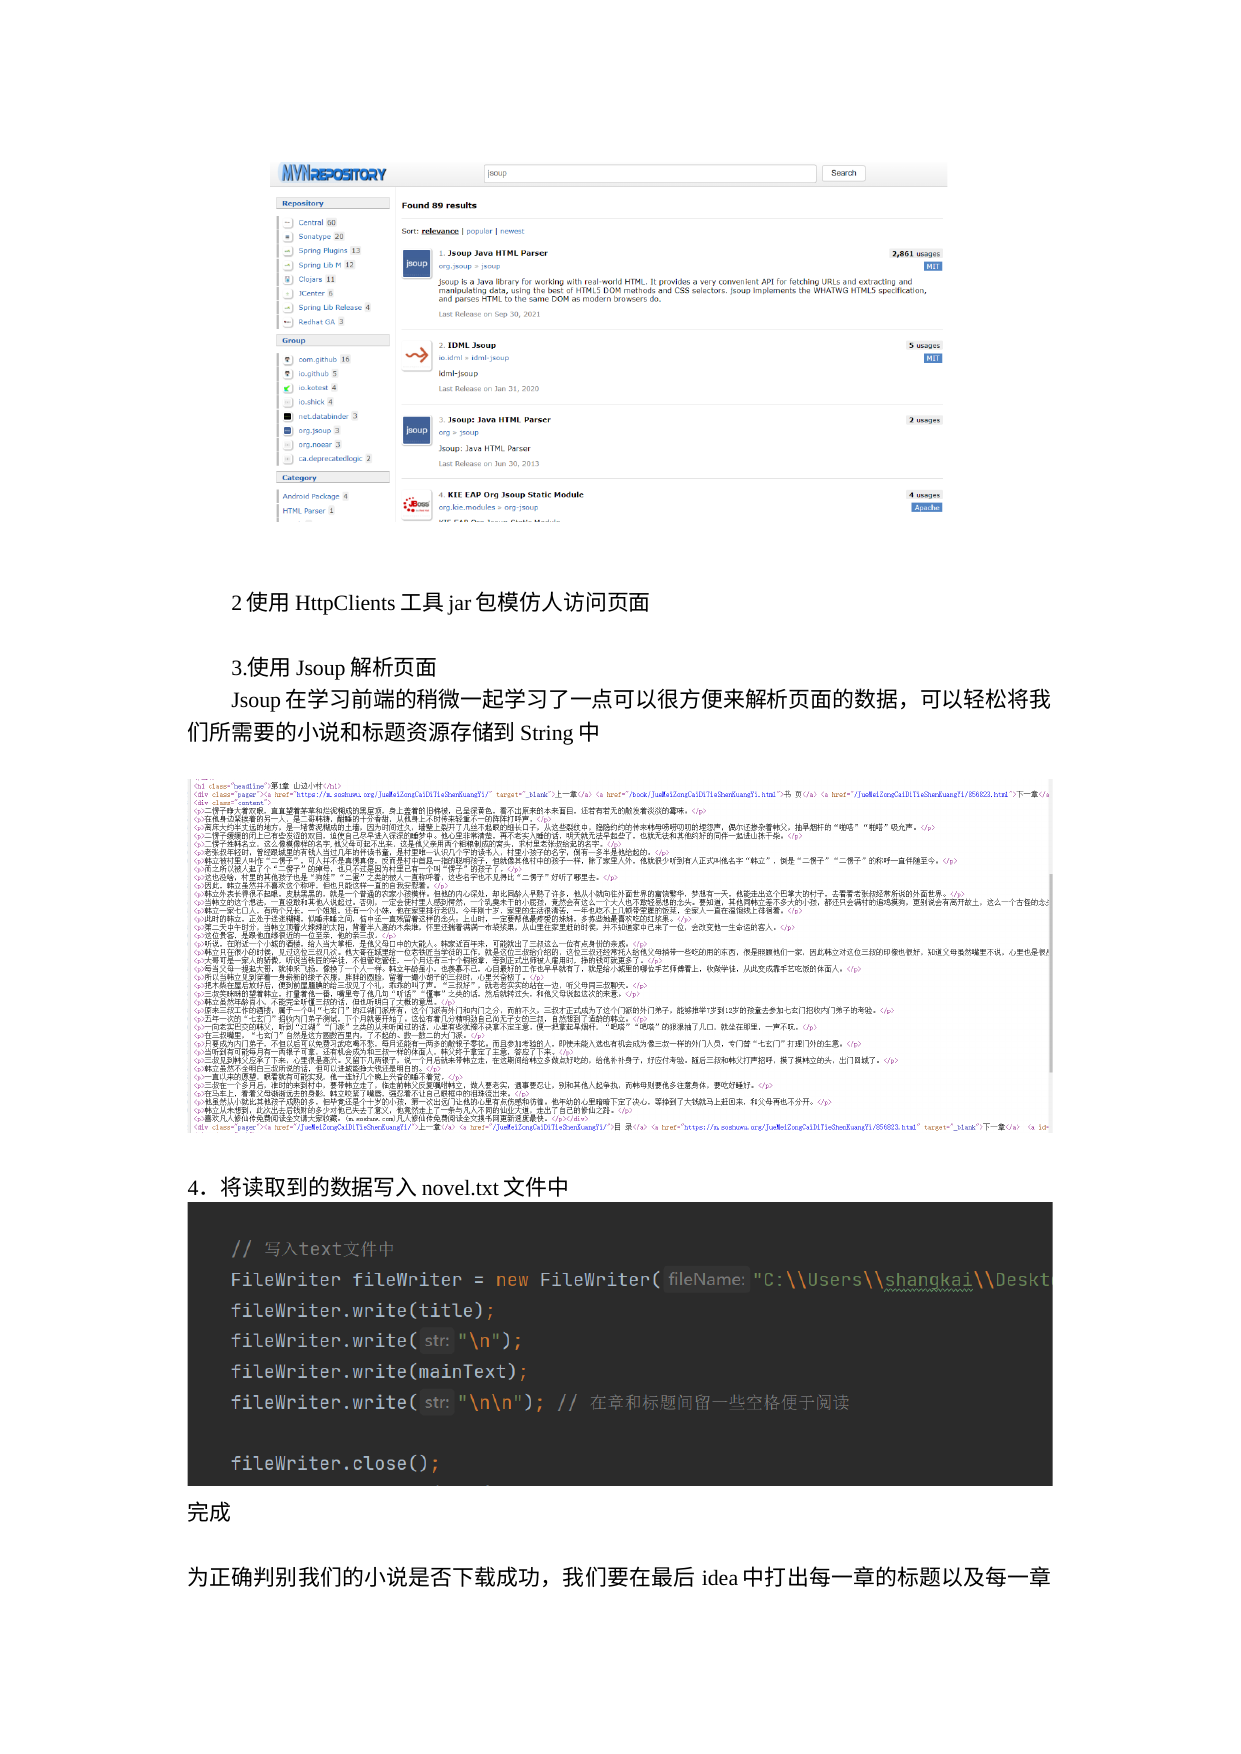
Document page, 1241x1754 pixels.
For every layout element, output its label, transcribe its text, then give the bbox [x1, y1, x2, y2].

text 3.使用Jsoup解析页面 [187, 649, 1053, 682]
text 4．将读取到的数据写入novel.txt文件中 [187, 1169, 1053, 1202]
picture [270, 162, 948, 522]
text 2使用HttpClients工具jar包模仿人访问页面 [187, 584, 1053, 617]
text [187, 1559, 1053, 1592]
picture [187, 779, 1053, 1133]
text Jsoup在学习前端的稍微一起学习了一点可以很方便来解析页面的数据，可以轻松将我们所需要的小说和标题资源存储到String中 [187, 682, 1053, 747]
text 完成 [187, 1494, 1053, 1527]
picture [187, 1202, 1053, 1486]
